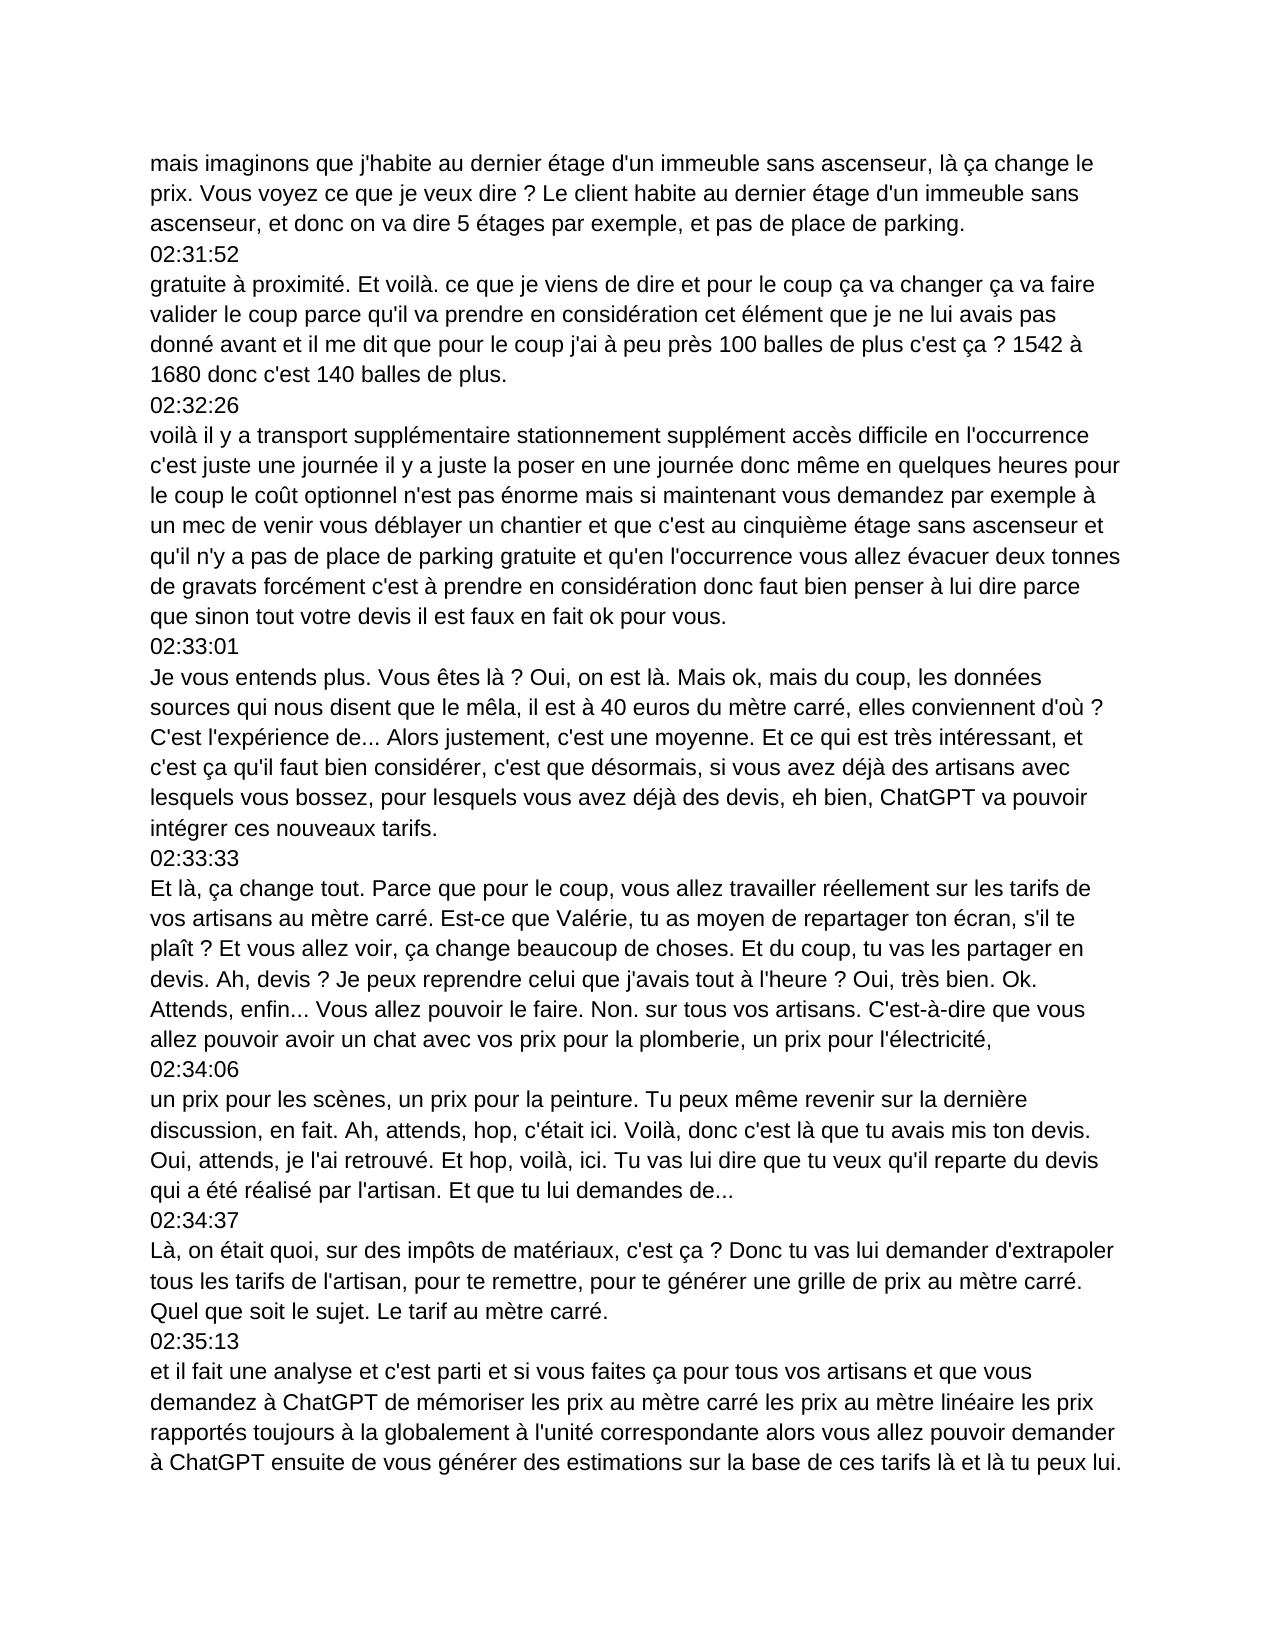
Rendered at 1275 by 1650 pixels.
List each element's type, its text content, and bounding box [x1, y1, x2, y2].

text un prix pour les scènes, un prix pour la peinture. Tu peux même revenir sur la dernière discussion, en fait. Ah, attends, hop, c'était ici. Voilà, donc c'est là que tu avais mis ton devis. Oui, attends, je l'ai retrouvé. Et hop, voilà, ici. Tu vas lui dire que tu veux qu'il reparte du devis qui a été réalisé par l'artisan. Et que tu lui demandes de... [150, 1086, 1125, 1203]
text gratuite à proximité. Et voilà. ce que je viens de dire et pour le coup ça va changer ça va faire valider le coup parce qu'il va prendre en considération cet élément que je ne lui avais pas donné avant et il me dit que pour le coup j'ai à peu près 100 balles de plus c'est ça ? 1542 à 1680 donc c'est 140 balles de plus. [150, 271, 1125, 388]
text 02:34:37 [150, 1207, 1125, 1234]
text 02:35:13 [150, 1328, 1125, 1354]
text Là, on était quoi, sur des impôts de matériaux, c'est ça ? Donc tu vas lui demander d'extrapoler tous les tarifs de l'artisan, pour te remettre, pour te générer une grille de prix au mètre carré. Quel que soit le sujet. Le tarif au mètre carré. [150, 1237, 1125, 1324]
text Et là, ça change tout. Parce que pour le coup, vous allez travailler réellement sur les tarifs de vos artisans au mètre carré. Est-ce que Valérie, tu as moyen de repartager ton écran, s'il te plaît ? Et vous allez voir, ça change beaucoup de choses. Et du coup, tu vas les partager en devis. Ah, devis ? Je peux reprendre celui que j'avais tout à l'heure ? Oui, très bien. Ok. Attends, enfin... Vous allez pouvoir le faire. Non. sur tous vos artisans. C'est-à-dire que vous allez pouvoir avoir un chat avec vos prix pour la plomberie, un prix pour l'électricité, [150, 875, 1125, 1052]
text 02:33:01 [150, 633, 1125, 660]
text 02:32:26 [150, 392, 1125, 418]
text voilà il y a transport supplémentaire stationnement supplément accès difficile en l'occurrence c'est juste une journée il y a juste la poser en une journée donc même en quelques heures pour le coup le coût optionnel n'est pas énorme mais si maintenant vous demandez par exemple à un mec de venir vous déblayer un chantier et que c'est au cinquième étage sans ascenseur et qu'il n'y a pas de place de parking gratuite et qu'en l'occurrence vous allez évacuer deux tonnes de gravats forcément c'est à prendre en considération donc faut bien penser à lui dire parce que sinon tout votre devis il est faux en fait ok pour vous. [150, 422, 1125, 629]
text et il fait une analyse et c'est parti et si vous faites ça pour tous vos artisans et que vous demandez à ChatGPT de mémoriser les prix au mètre carré les prix au mètre linéaire les prix rapportés toujours à la globalement à l'unité correspondante alors vous allez pouvoir demander à ChatGPT ensuite de vous générer des estimations sur la base de ces tarifs là et là tu peux lui. [150, 1358, 1125, 1475]
text Je vous entends plus. Vous êtes là ? Oui, on est là. Mais ok, mais du coup, les données sources qui nous disent que le mêla, il est à 40 euros du mètre carré, elles conviennent d'où ? C'est l'expérience de... Alors justement, c'est une moyenne. Et ce qui est très intéressant, et c'est ça qu'il faut bien considérer, c'est que désormais, si vous avez déjà des artisans avec lesquels vous bossez, pour lesquels vous avez déjà des devis, eh bien, ChatGPT va pouvoir intégrer ces nouveaux tarifs. [150, 663, 1125, 841]
text 02:31:52 [150, 241, 1125, 267]
text 02:33:33 [150, 845, 1125, 871]
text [150, 150, 1125, 237]
text 02:34:06 [150, 1056, 1125, 1083]
